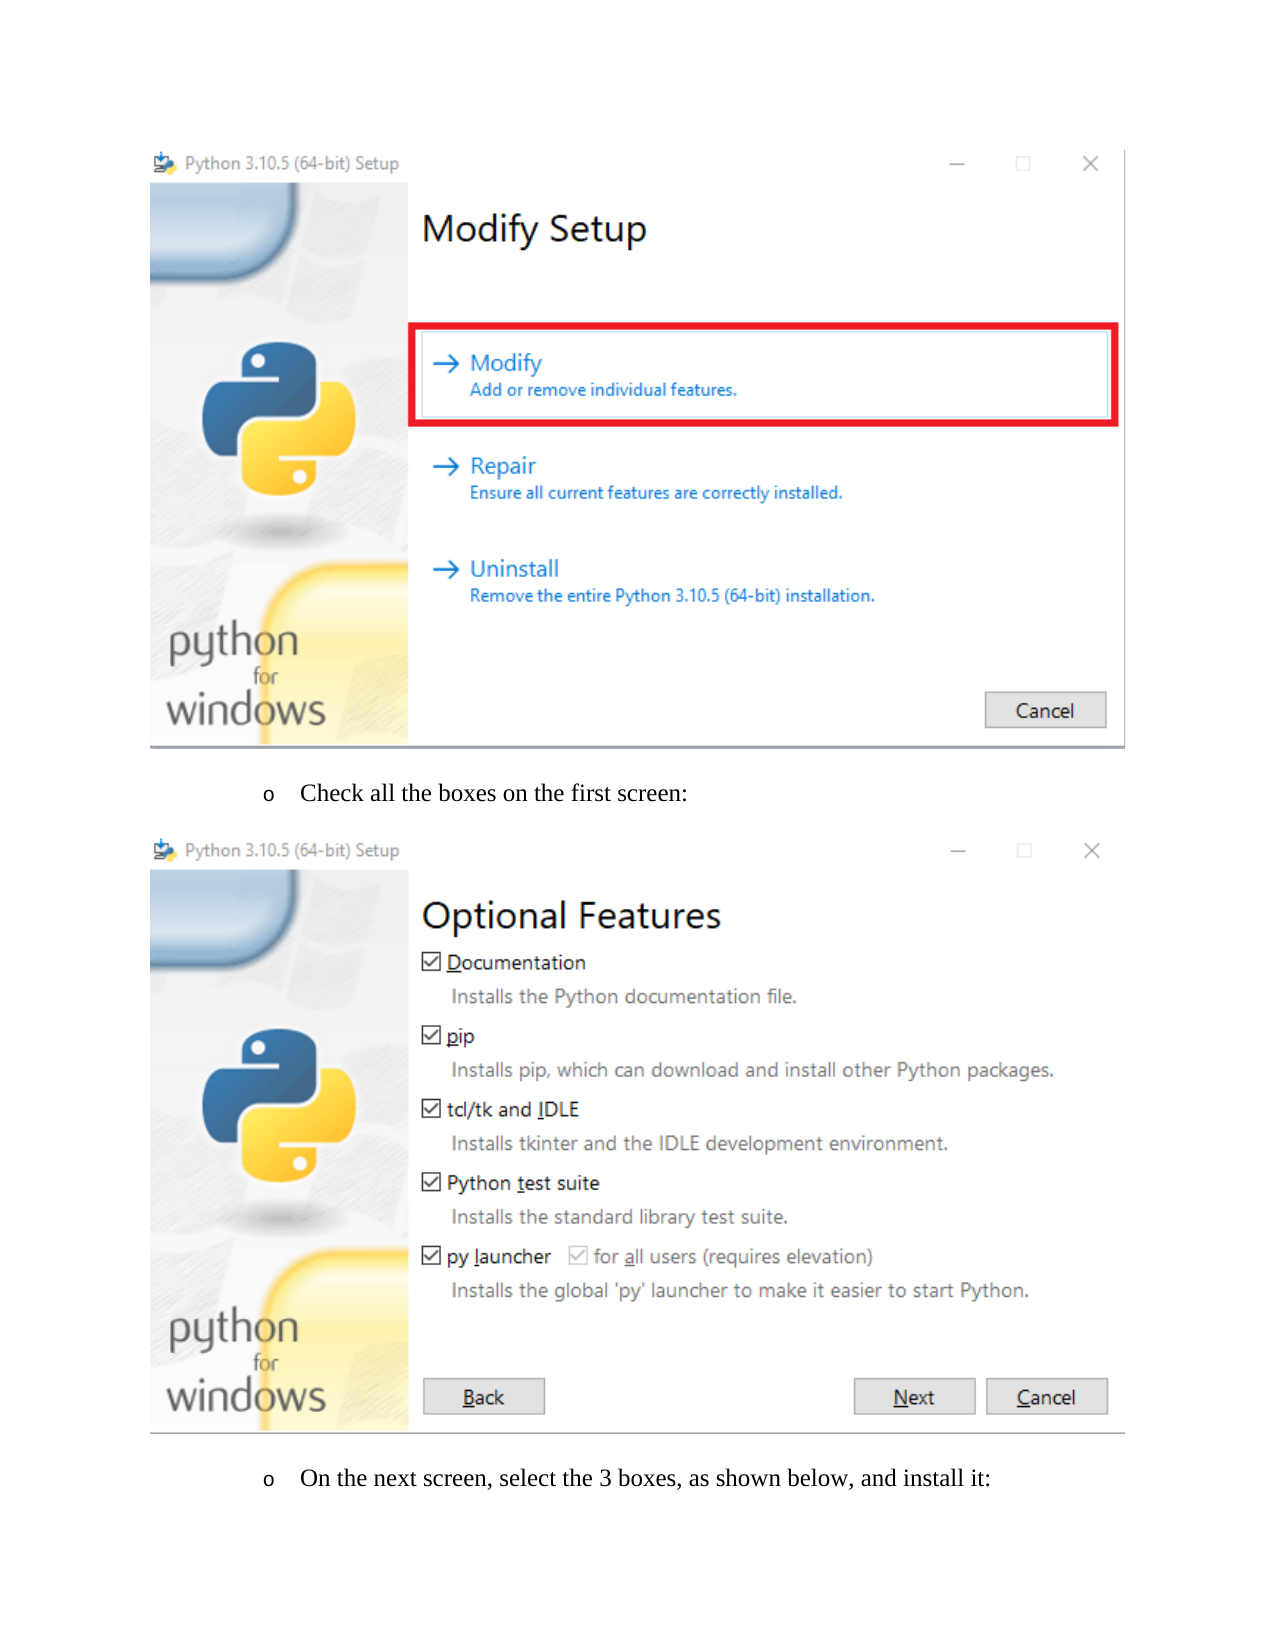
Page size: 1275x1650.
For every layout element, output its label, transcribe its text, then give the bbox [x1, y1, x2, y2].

picture [150, 836, 1125, 1434]
list Check all the boxes on the first screen: [262, 778, 1125, 807]
picture [150, 150, 1125, 749]
list On the next screen, select the 3 boxes, as shown below, and install it: [262, 1463, 1125, 1492]
